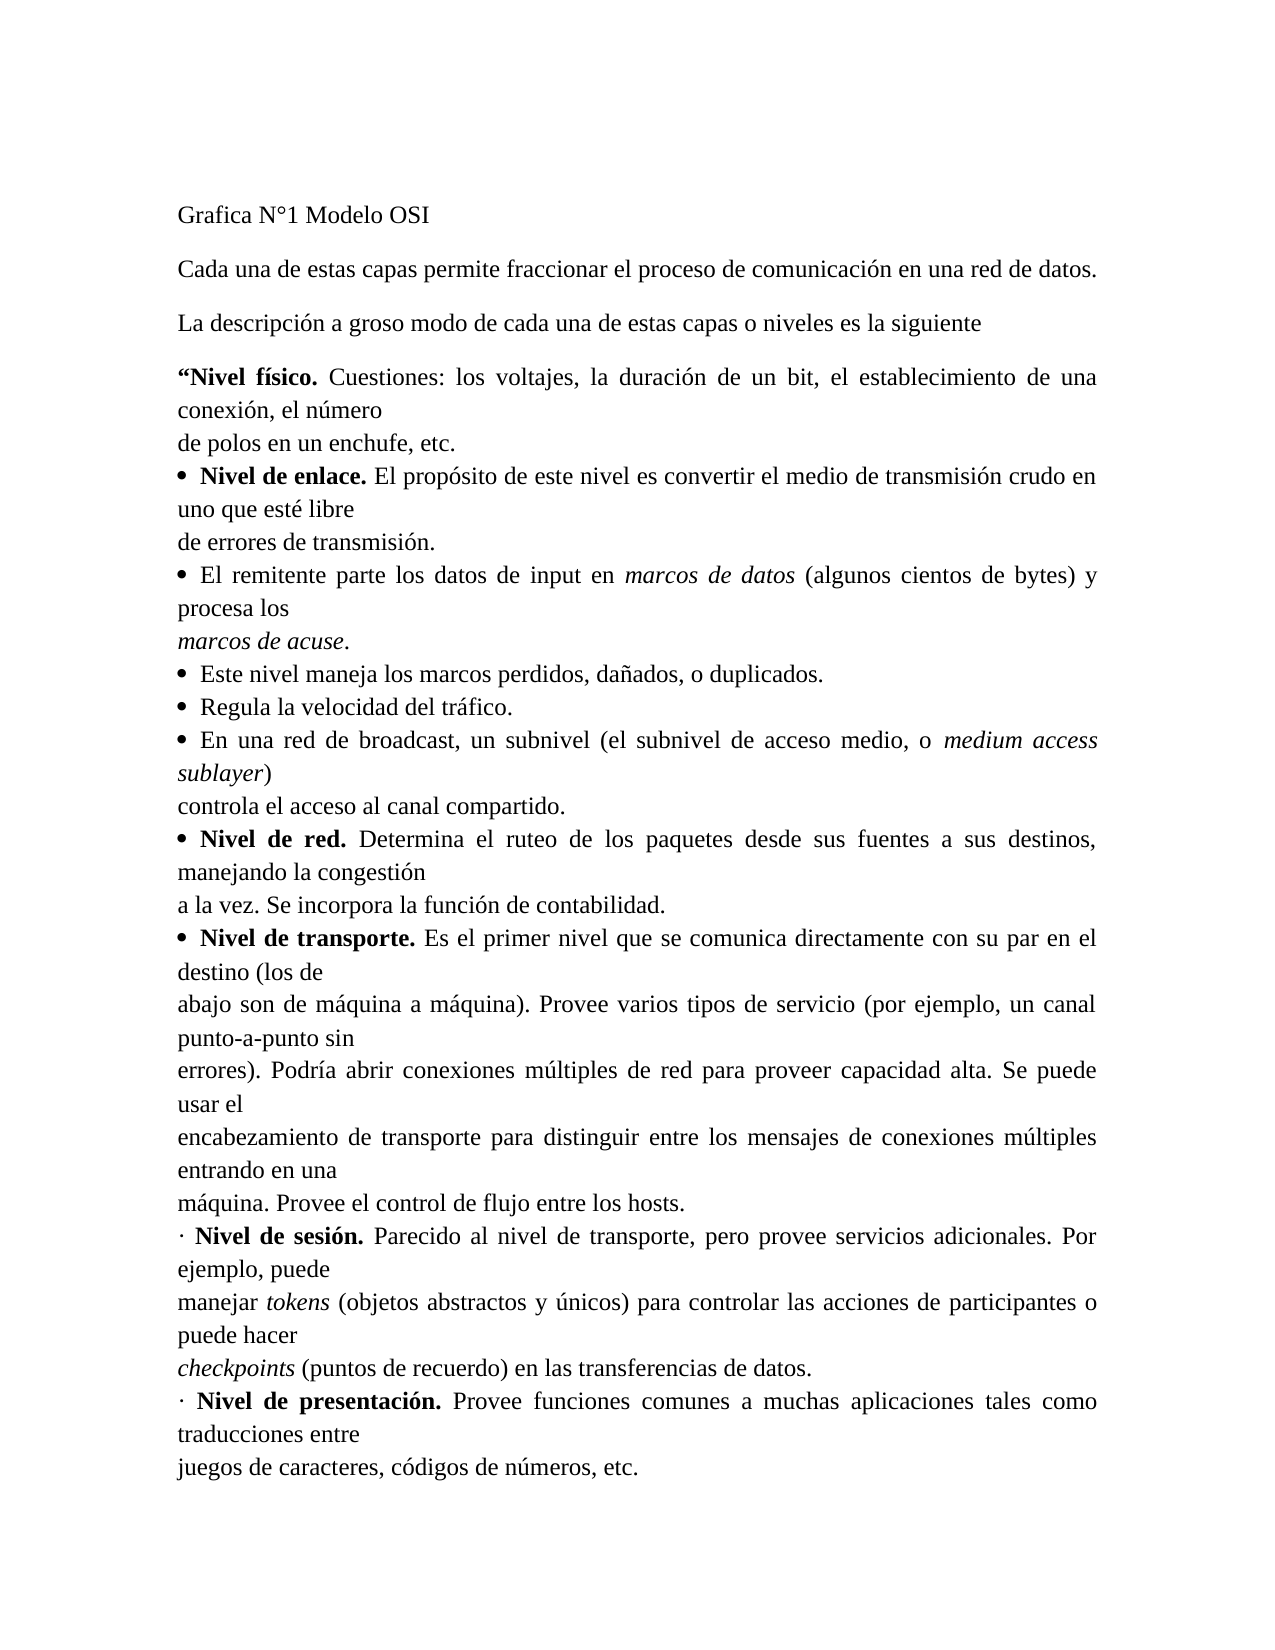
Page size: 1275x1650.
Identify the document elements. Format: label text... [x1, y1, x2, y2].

text máquina. Provee el control de flujo entre los hosts. [177, 1188, 1098, 1216]
text encabezamiento de transporte para distinguir entre los mensajes de conexiones múltiples entrando en una [177, 1122, 1098, 1183]
text Este nivel maneja los marcos perdidos, dañados, o duplicados. [177, 659, 1098, 688]
text · Nivel de sesión. Parecido al nivel de transporte, pero provee servicios adicionales. Por ejemplo, puede [177, 1221, 1098, 1282]
text controla el acceso al canal compartido. [177, 791, 1098, 820]
text abajo son de máquina a máquina). Provee varios tipos de servicio (por ejemplo, un canal punto-a-punto sin [177, 989, 1098, 1051]
text errores). Podría abrir conexiones múltiples de red para proveer capacidad alta. Se puede usar el [177, 1056, 1098, 1117]
text Nivel de red. Determina el ruteo de los paquetes desde sus fuentes a sus destinos, manejando la congestión [177, 824, 1098, 886]
text En una red de broadcast, un subnivel (el subnivel de acceso medio, o medium access sublayer) [177, 725, 1098, 787]
text de errores de transmisión. [177, 527, 1098, 556]
text marcos de acuse. [177, 626, 1098, 655]
text Nivel de transporte. Es el primer nivel que se comunica directamente con su par en el destino (los de [177, 923, 1098, 985]
text Grafica N°1 Modelo OSI [177, 201, 1098, 229]
text de polos en un enchufe, etc. [177, 428, 1098, 457]
text · Nivel de presentación. Provee funciones comunes a muchas aplicaciones tales como traducciones entre [177, 1386, 1098, 1448]
text La descripción a groso modo de cada una de estas capas o niveles es la siguiente [177, 308, 1098, 337]
text manejar tokens (objetos abstractos y únicos) para controlar las acciones de participantes o puede hacer [177, 1287, 1098, 1348]
text “Nivel físico. Cuestiones: los voltajes, la duración de un bit, el establecimiento de una conexión, el número [177, 362, 1098, 424]
text juegos de caracteres, códigos de números, etc. [177, 1452, 1098, 1481]
text Nivel de enlace. El propósito de este nivel es convertir el medio de transmisión crudo en uno que esté libre [177, 461, 1098, 523]
text Cada una de estas capas permite fraccionar el proceso de comunicación en una red de datos. [177, 254, 1098, 283]
text Regula la velocidad del tráfico. [177, 692, 1098, 721]
text El remitente parte los datos de input en marcos de datos (algunos cientos de bytes) y procesa los [177, 560, 1098, 622]
text a la vez. Se incorpora la función de contabilidad. [177, 891, 1098, 919]
text checkpoints (puntos de recuerdo) en las transferencias de datos. [177, 1353, 1098, 1382]
